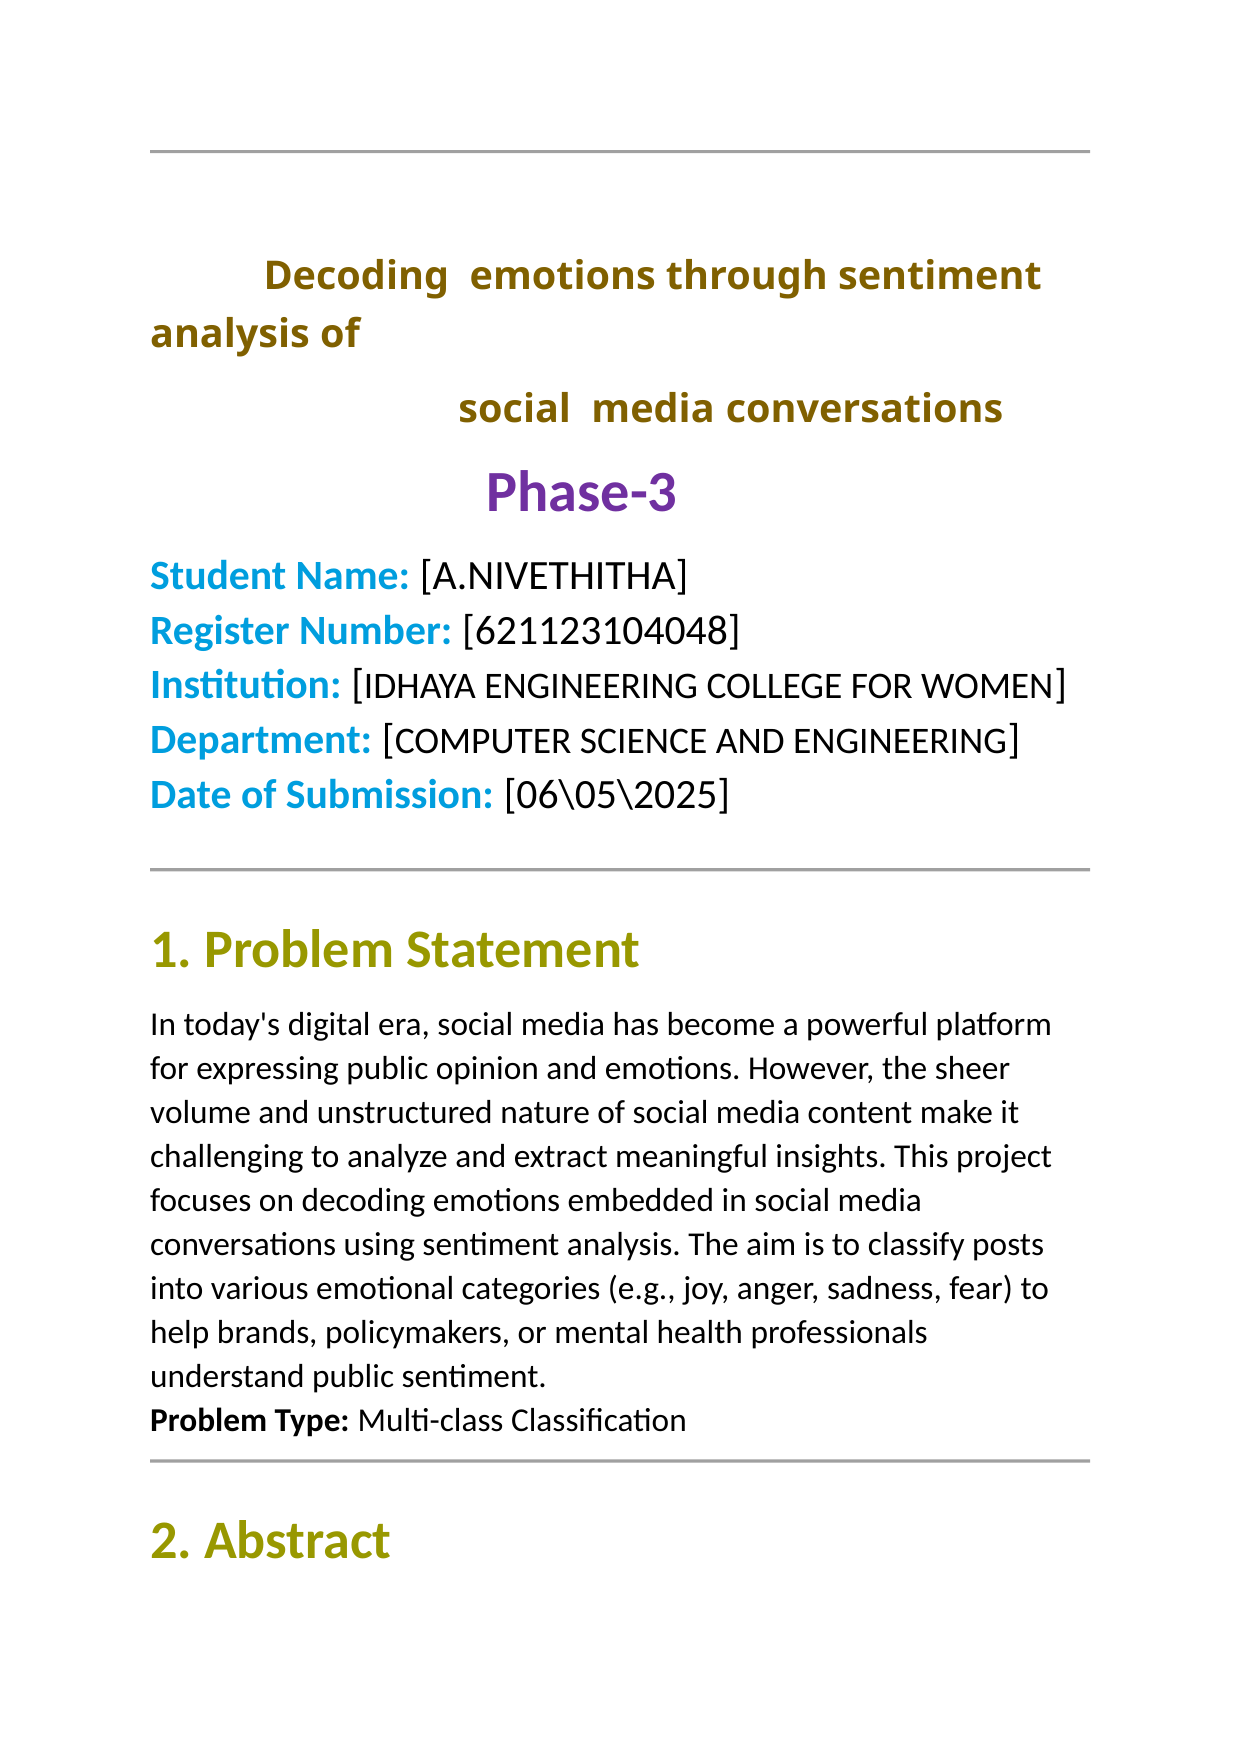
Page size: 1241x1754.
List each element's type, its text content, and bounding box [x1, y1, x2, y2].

text In today's digital era, social media has become a powerful platform for expressing public opinion and emotions. However, the sheer volume and unstructured nature of social media content make it challenging to analyze and extract meaningful insights. This project focuses on decoding emotions embedded in social media conversations using sentiment analysis. The aim is to classify posts into various emotional categories (e.g., joy, anger, sadness, fear) to help brands, policymakers, or mental health professionals understand public sentiment. Problem Type: Multi-class Classification [150, 1003, 1090, 1439]
text 1. Problem Statement [150, 915, 1090, 981]
text Decoding emotions through sentiment analysis of [150, 247, 1090, 359]
text social media conversations [150, 380, 1090, 434]
text Student Name: [A.NIVETHITHA] Register Number: [621123104048] Institution: [IDHAYA ENGINEERING COLLEGE FOR WOMEN] Department: [COMPUTER SCIENCE AND ENGINEERING] Date of Submission: [06\05\2025] [150, 549, 1090, 849]
text 2. Abstract [150, 1506, 1090, 1572]
text Phase-3 [150, 455, 1090, 526]
